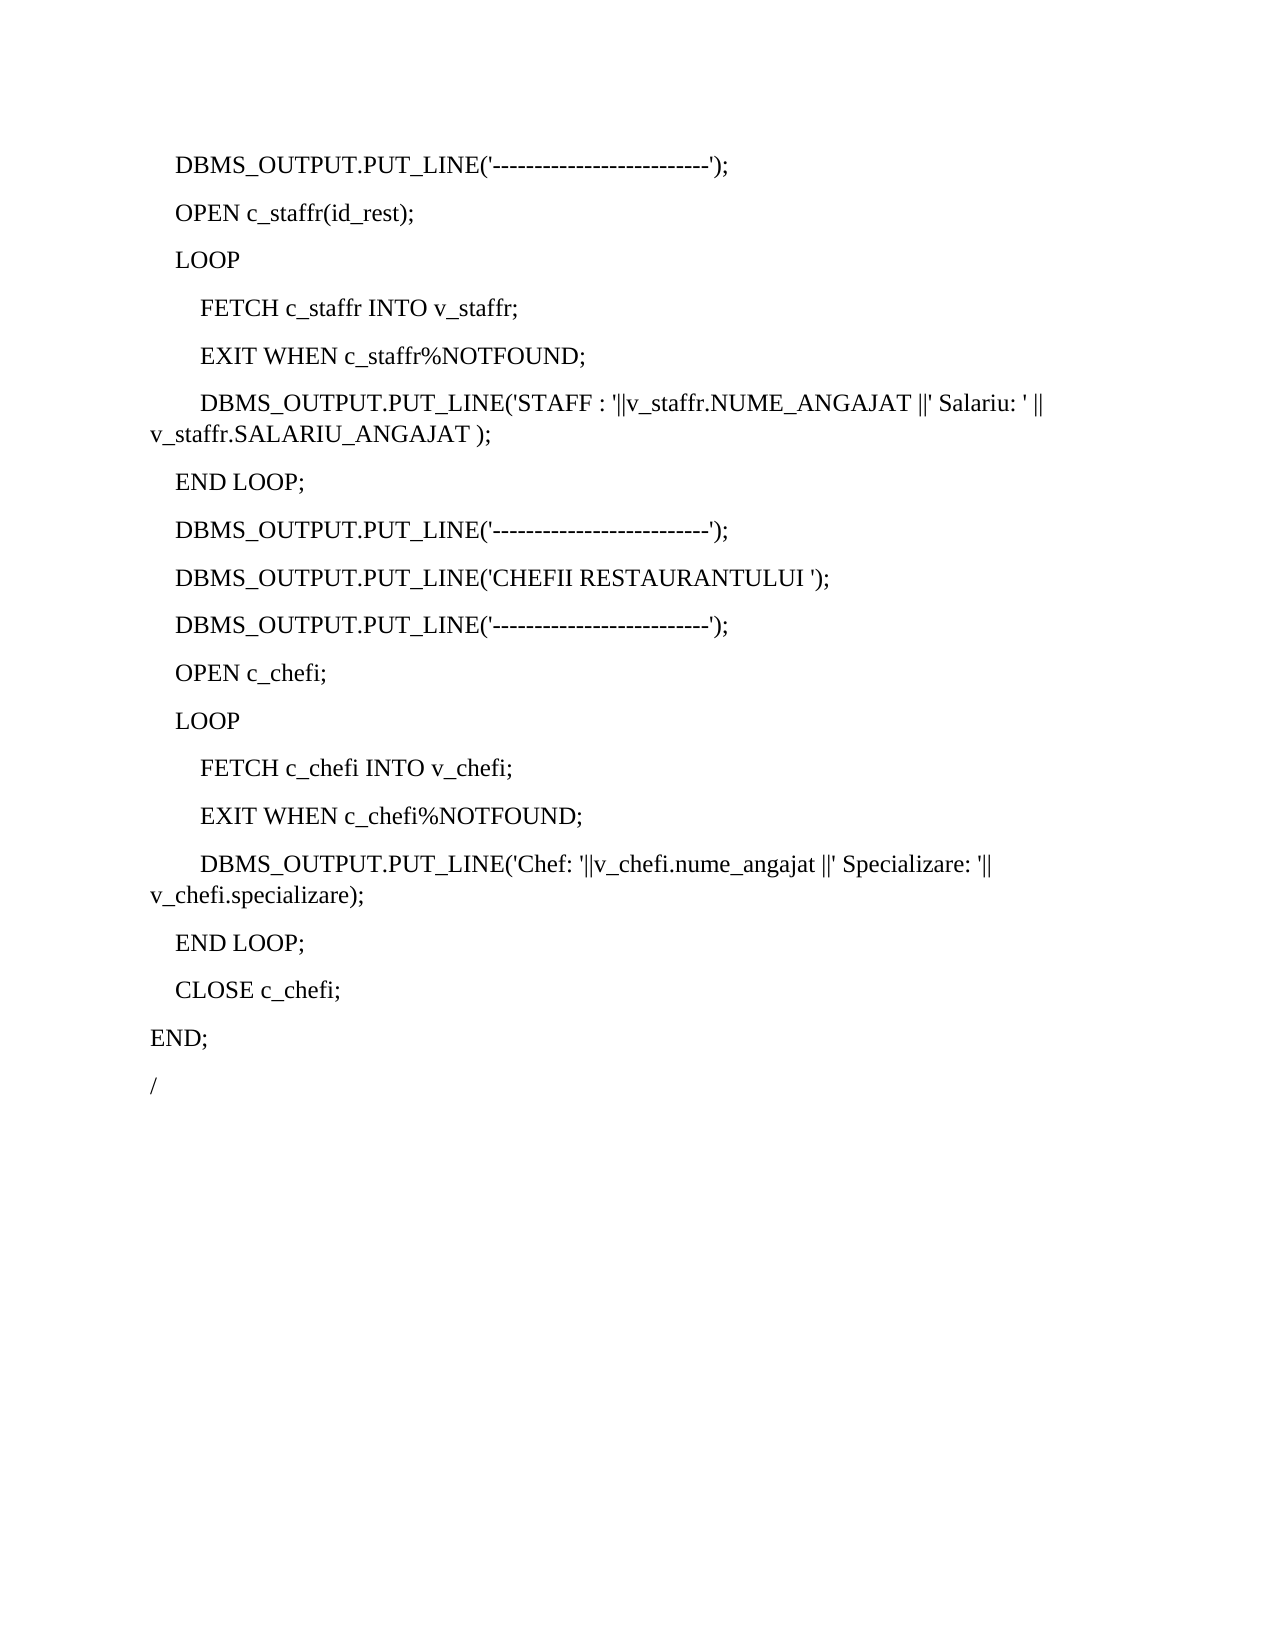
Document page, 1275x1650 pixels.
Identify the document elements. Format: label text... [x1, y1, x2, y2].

text DBMS_OUTPUT.PUT_LINE('CHEFII RESTAURANTULUI '); [150, 563, 1125, 591]
text OPEN c_chefi; [150, 658, 1125, 687]
text END LOOP; [150, 467, 1125, 496]
text FETCH c_staffr INTO v_staffr; [150, 293, 1125, 322]
text DBMS_OUTPUT.PUT_LINE('Chef: '||v_chefi.nume_angajat ||' Specializare: '|| v_chefi.specializare); [150, 849, 1125, 909]
text END; [150, 1023, 1125, 1052]
text DBMS_OUTPUT.PUT_LINE('--------------------------'); [150, 610, 1125, 639]
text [150, 150, 1125, 179]
text LOOP [150, 245, 1125, 274]
text EXIT WHEN c_chefi%NOTFOUND; [150, 801, 1125, 830]
text END LOOP; [150, 928, 1125, 956]
text CLOSE c_chefi; [150, 975, 1125, 1004]
text / [150, 1071, 1125, 1099]
text LOOP [150, 706, 1125, 734]
text EXIT WHEN c_staffr%NOTFOUND; [150, 341, 1125, 369]
text DBMS_OUTPUT.PUT_LINE('STAFF : '||v_staffr.NUME_ANGAJAT ||' Salariu: ' ||v_staffr.SALARIU_ANGAJAT ); [150, 388, 1125, 448]
text OPEN c_staffr(id_rest); [150, 198, 1125, 226]
text DBMS_OUTPUT.PUT_LINE('--------------------------'); [150, 515, 1125, 544]
text FETCH c_chefi INTO v_chefi; [150, 753, 1125, 782]
